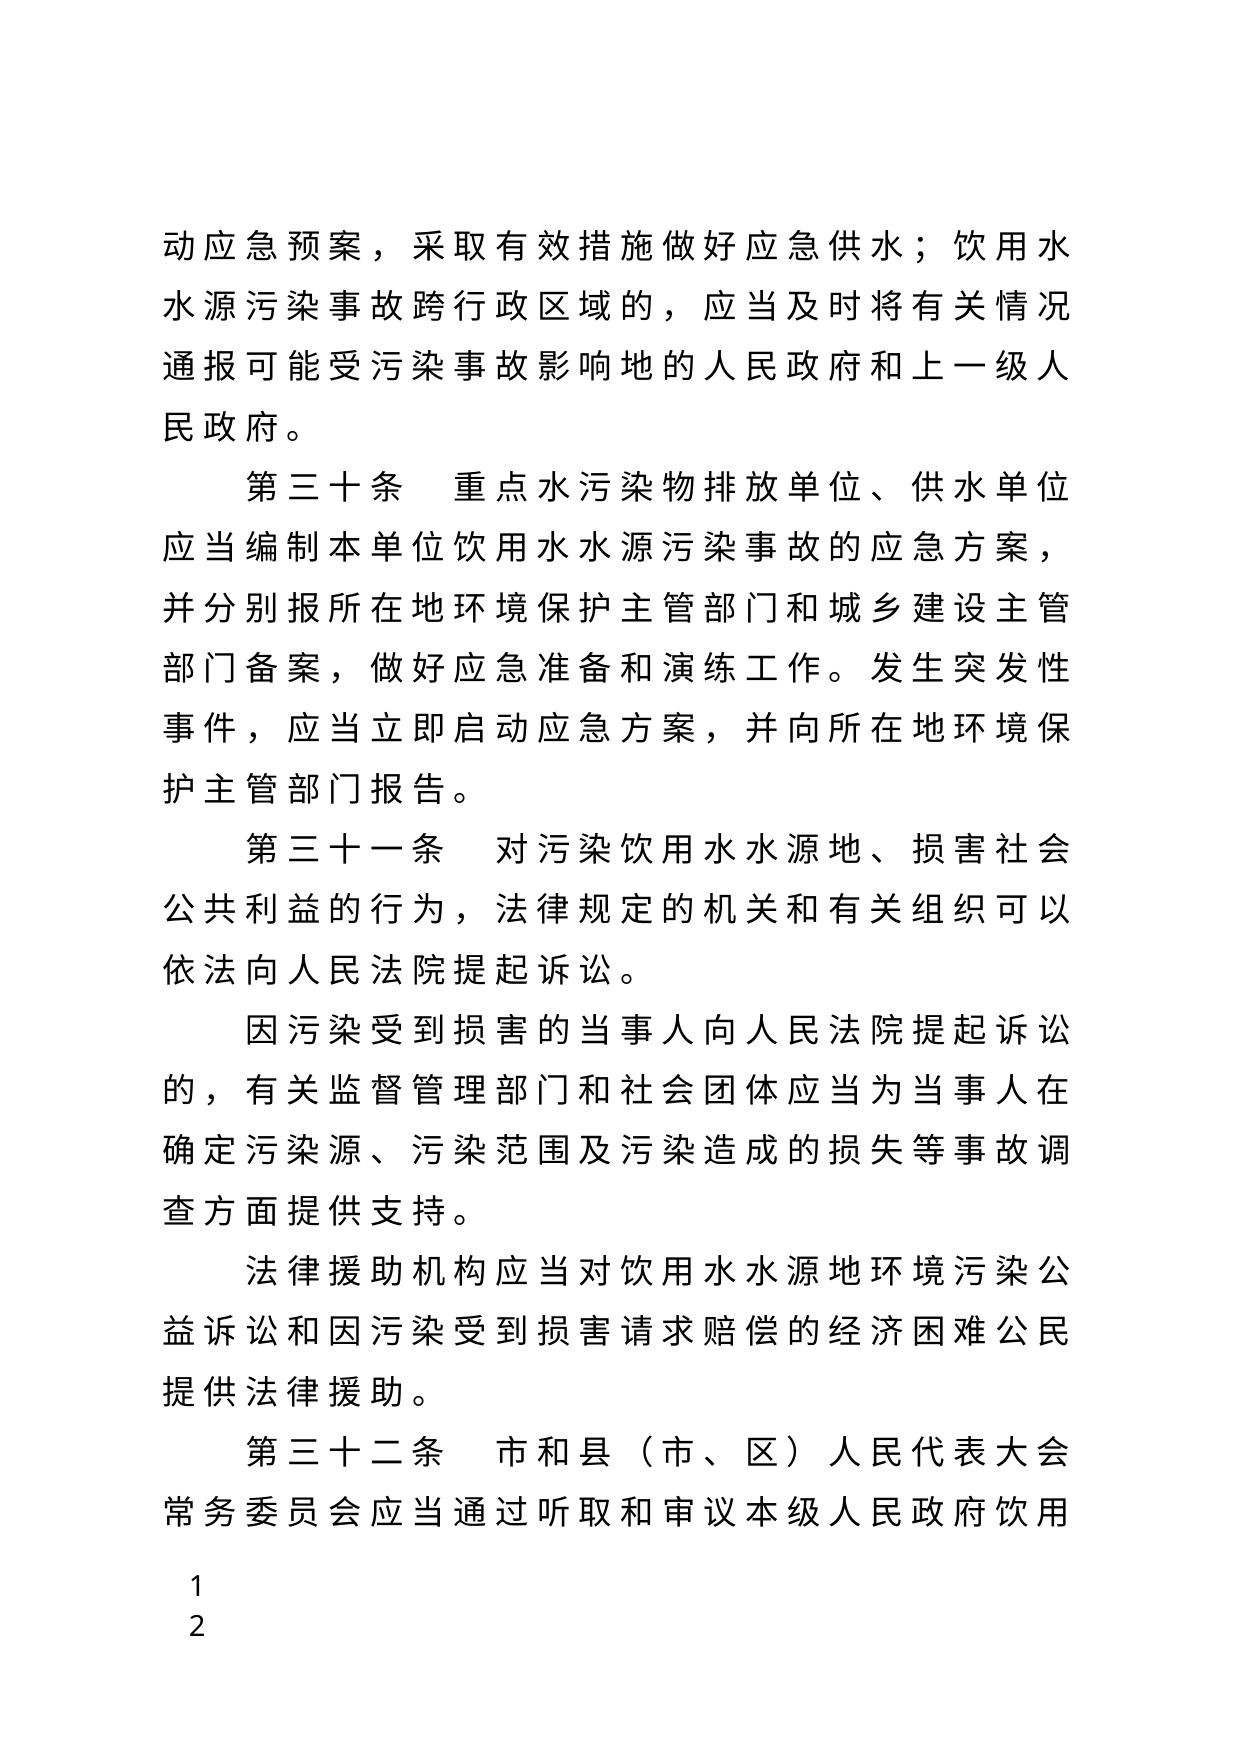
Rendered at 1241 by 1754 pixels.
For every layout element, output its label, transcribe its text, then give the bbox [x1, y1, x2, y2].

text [162, 1420, 1078, 1540]
text 法律援助机构应当对饮用水水源地环境污染公益诉讼和因污染受到损害请求赔偿的经济困难公民提供法律援助。 [162, 1239, 1078, 1420]
text 第三十一条 对污染饮用水水源地、损害社会公共利益的行为，法律规定的机关和有关组织可以依法向人民法院提起诉讼。 [162, 817, 1078, 998]
text 因污染受到损害的当事人向人民法院提起诉讼的，有关监督管理部门和社会团体应当为当事人在确定污染源、污染范围及污染造成的损失等事故调查方面提供支持。 [162, 998, 1078, 1239]
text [162, 213, 1078, 455]
text 第三十条 重点水污染物排放单位、供水单位应当编制本单位饮用水水源污染事故的应急方案，并分别报所在地环境保护主管部门和城乡建设主管部门备案，做好应急准备和演练工作。发生突发性事件，应当立即启动应急方案，并向所在地环境保护主管部门报告。 [162, 455, 1078, 817]
